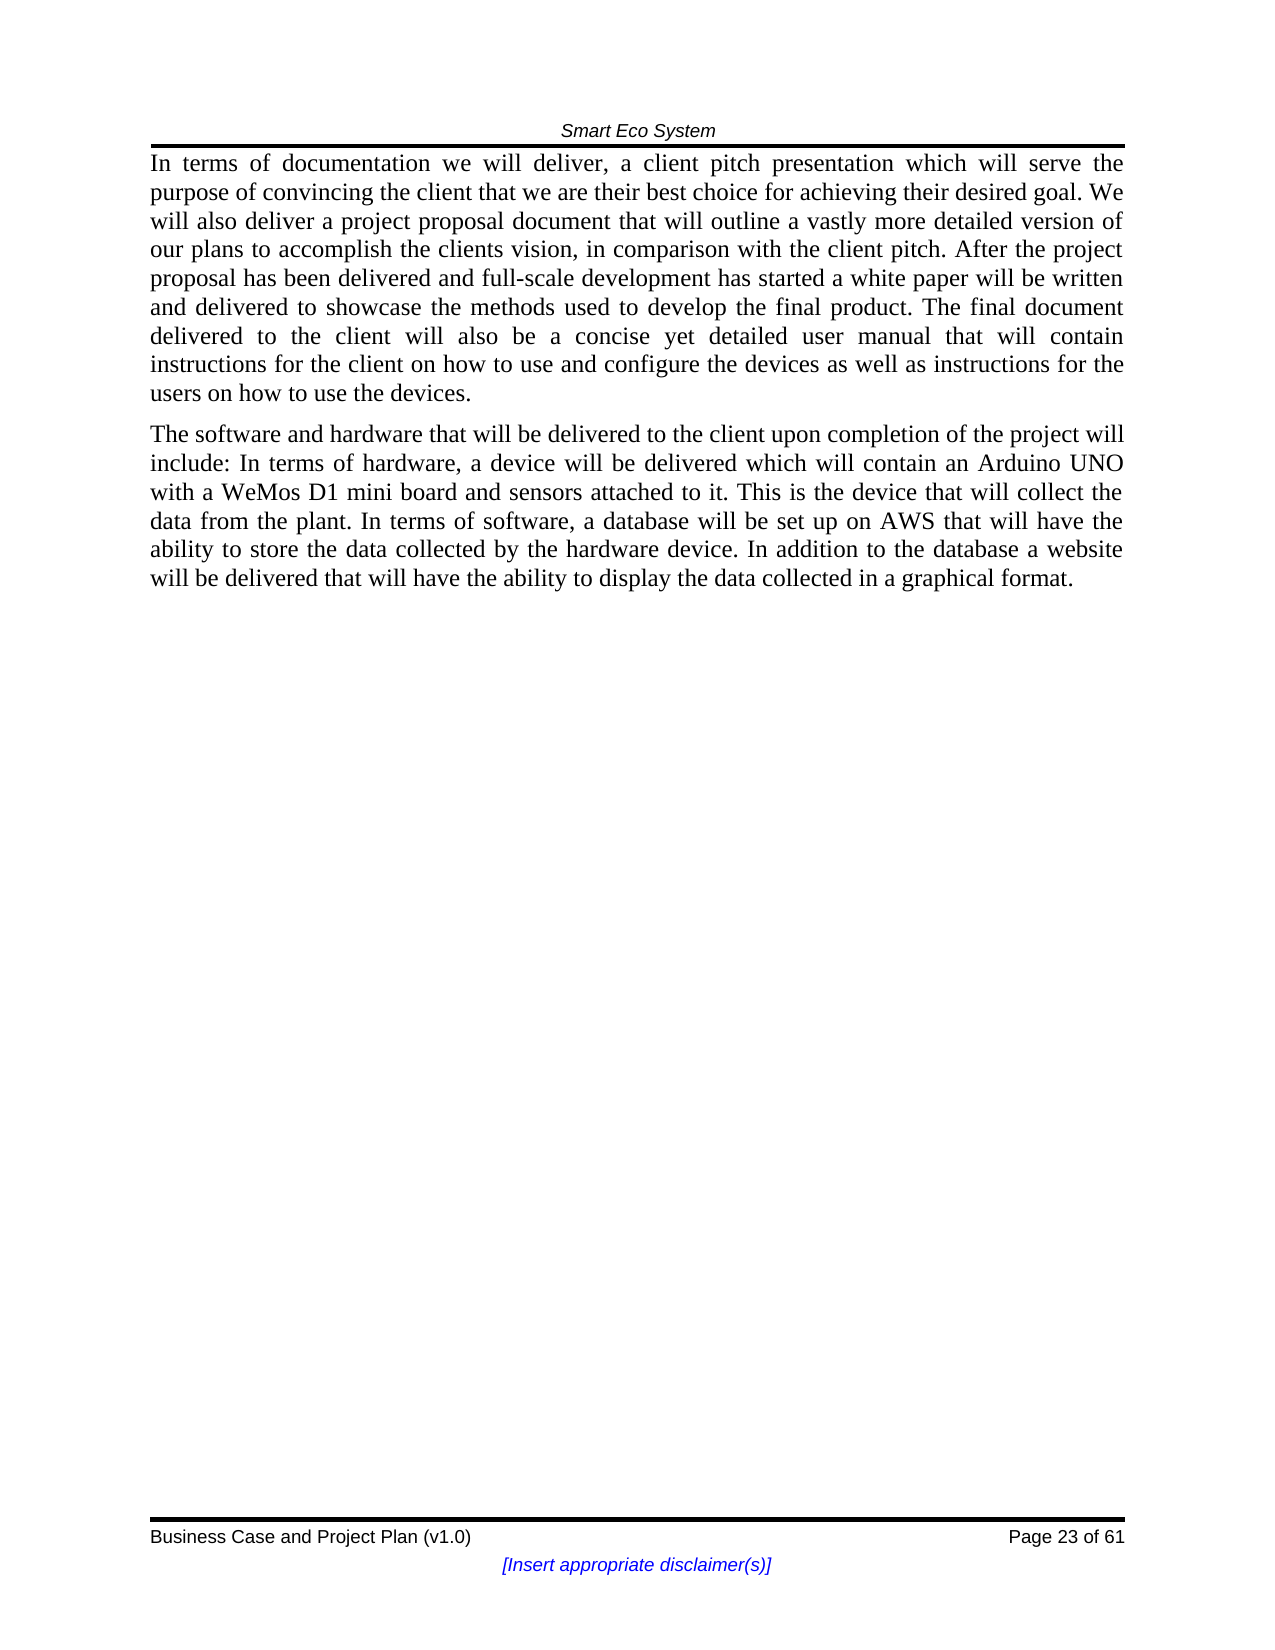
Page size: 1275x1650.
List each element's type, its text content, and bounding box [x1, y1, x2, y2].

text In terms of documentation we will deliver, a client pitch presentation which will serve the purpose of convincing the client that we are their best choice for achieving their desired goal. We will also deliver a project proposal document that will outline a vastly more detailed version of our plans to accomplish the clients vision, in comparison with the client pitch. After the project proposal has been delivered and full-scale development has started a white paper will be written and delivered to showcase the methods used to develop the final product. The final document delivered to the client will also be a concise yet detailed user manual that will contain instructions for the client on how to use and configure the devices as well as instructions for the users on how to use the devices. [150, 148, 1125, 407]
text The software and hardware that will be delivered to the client upon completion of the project will include: In terms of hardware, a device will be delivered which will contain an Arduino UNO with a WeMos D1 mini board and sensors attached to it. This is the device that will collect the data from the plant. In terms of software, a database will be set up on AWS that will have the ability to store the data collected by the hardware device. In addition to the database a website will be delivered that will have the ability to display the data collected in a graphical format. [150, 419, 1125, 592]
